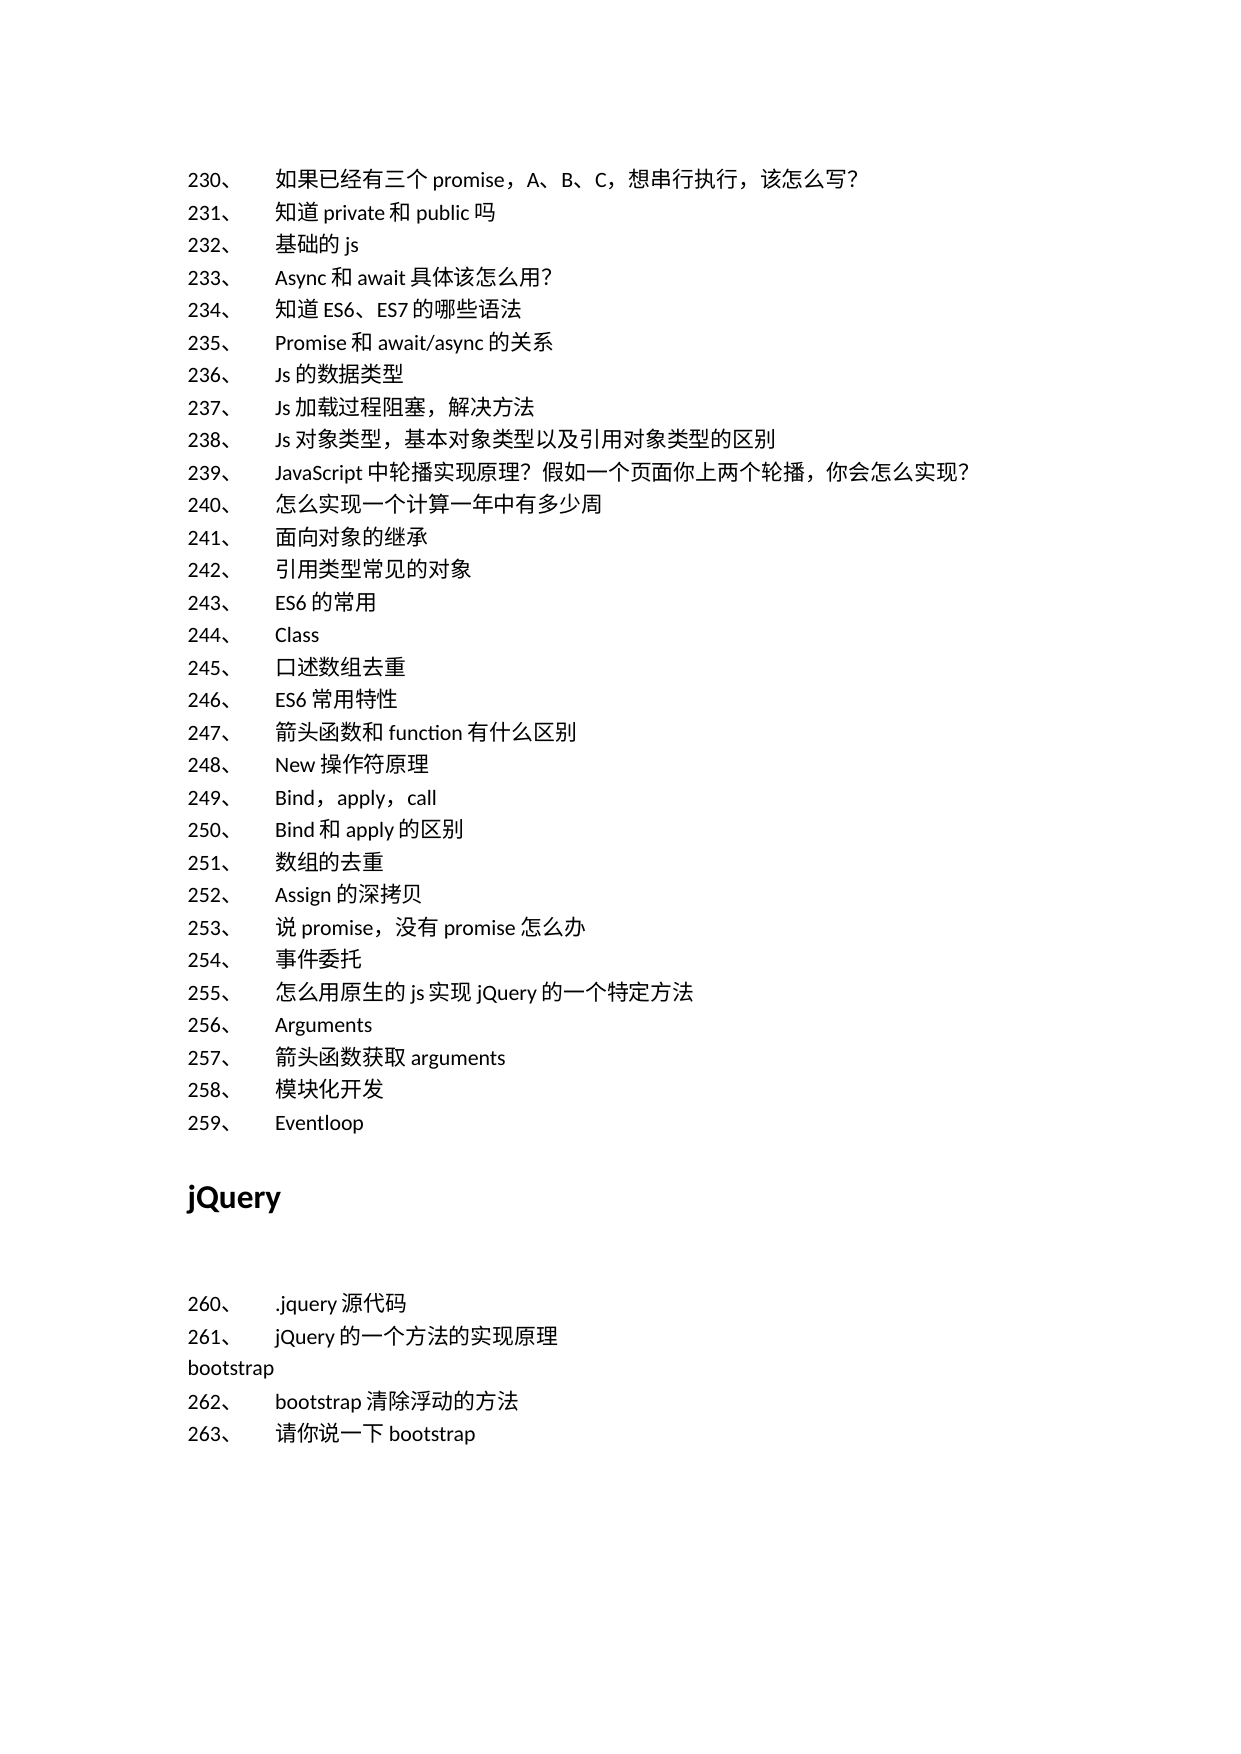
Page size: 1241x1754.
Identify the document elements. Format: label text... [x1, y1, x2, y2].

text bootstrap [187, 1351, 1053, 1383]
list jQuery的一个方法的实现原理 [187, 1318, 1053, 1351]
list 事件委托 [187, 942, 1053, 974]
list 引用类型常见的对象 [187, 552, 1053, 584]
list Bind和apply的区别 [187, 812, 1053, 844]
list 如果已经有三个promise，A、B、C，想串行执行，该怎么写？ [187, 162, 1053, 194]
list 怎么用原生的js实现jQuery的一个特定方法 [187, 974, 1053, 1007]
list 怎么实现一个计算一年中有多少周 [187, 487, 1053, 519]
list .jquery源代码 [187, 1286, 1053, 1318]
list 数组的去重 [187, 844, 1053, 877]
list bootstrap清除浮动的方法 [187, 1383, 1053, 1416]
list Js的数据类型 [187, 357, 1053, 389]
list Bind，apply，call [187, 779, 1053, 812]
list Promise和await/async的关系 [187, 324, 1053, 357]
list Arguments [187, 1007, 1053, 1039]
list JavaScript中轮播实现原理？假如一个页面你上两个轮播，你会怎么实现？ [187, 454, 1053, 487]
list Eventloop [187, 1104, 1053, 1137]
list 知道private和public吗 [187, 194, 1053, 227]
list 基础的js [187, 227, 1053, 259]
list Class [187, 617, 1053, 649]
list 箭头函数和function有什么区别 [187, 714, 1053, 747]
list Js加载过程阻塞，解决方法 [187, 389, 1053, 422]
list Async和await具体该怎么用？ [187, 259, 1053, 292]
list 口述数组去重 [187, 649, 1053, 682]
list ES6常用特性 [187, 682, 1053, 714]
list 箭头函数获取arguments [187, 1039, 1053, 1072]
list Js对象类型，基本对象类型以及引用对象类型的区别 [187, 422, 1053, 454]
list 面向对象的继承 [187, 519, 1053, 552]
list 知道ES6、ES7的哪些语法 [187, 292, 1053, 324]
list 说promise，没有promise怎么办 [187, 909, 1053, 942]
subtitle jQuery [187, 1164, 1053, 1229]
list 请你说一下bootstrap [187, 1416, 1053, 1448]
list 模块化开发 [187, 1072, 1053, 1104]
list New操作符原理 [187, 747, 1053, 779]
list ES6的常用 [187, 584, 1053, 617]
list Assign的深拷贝 [187, 877, 1053, 909]
